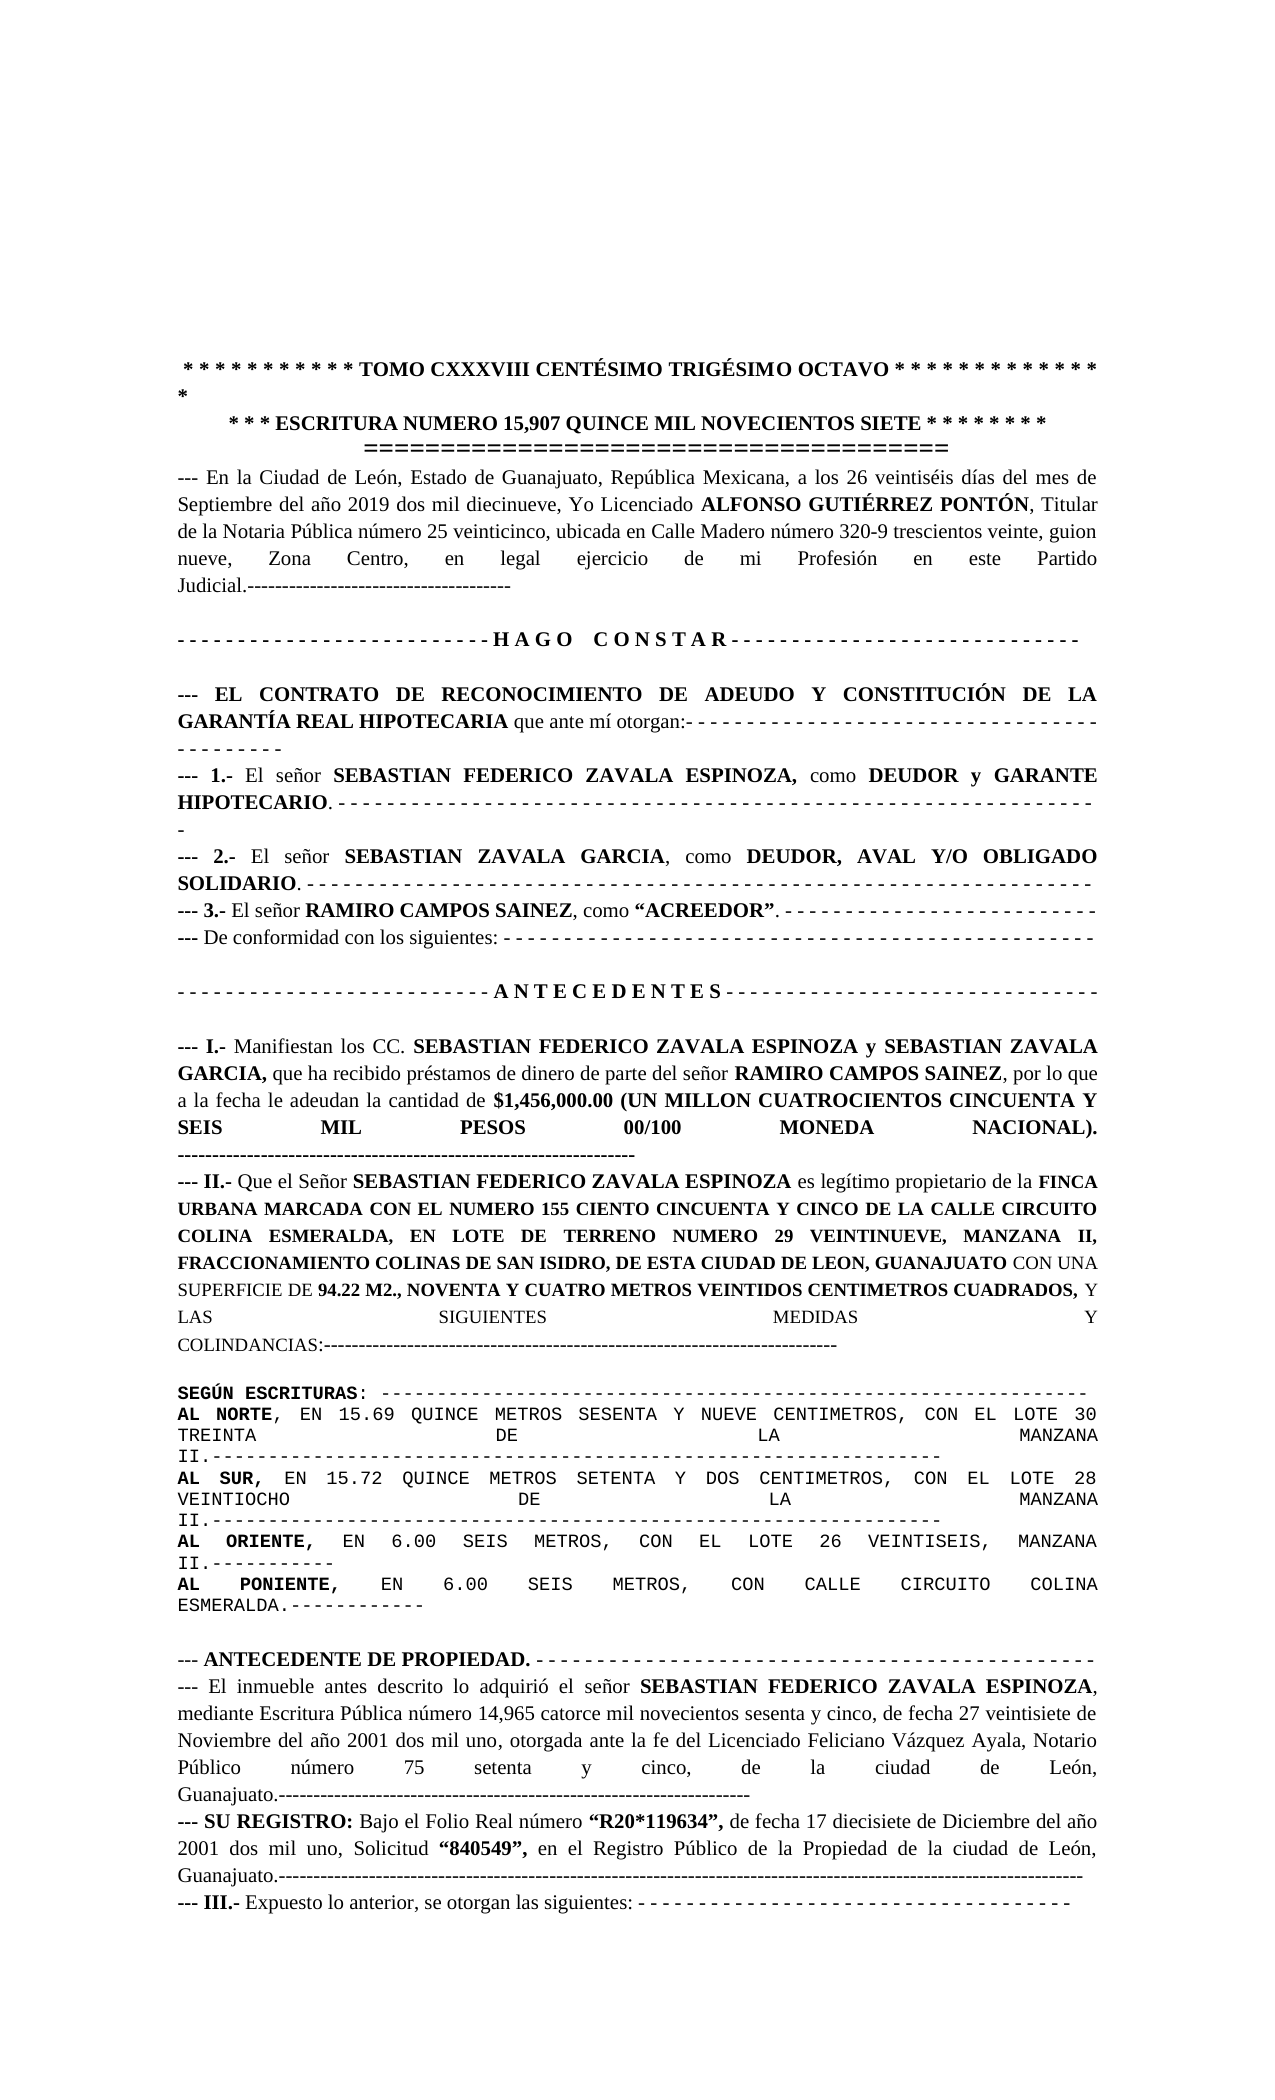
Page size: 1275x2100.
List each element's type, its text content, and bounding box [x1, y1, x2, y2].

text * * * * * * * * * * * TOMO CXXXVIII CENTÉSIMO TRIGÉSIMO OCTAVO * * * * * * * * * * * * * * [177, 354, 1098, 408]
text ====================================== [215, 436, 1098, 463]
text * * * ESCRITURA NUMERO 15,907 QUINCE MIL NOVECIENTOS SIETE * * * * * * * * [177, 408, 1098, 436]
text --- 2.- El señor SEBASTIAN ZAVALA GARCIA, como DEUDOR, AVAL Y/O OBLIGADO SOLIDARIO. - - - - - - - - - - - - - - - - - - - - - - - - - - - - - - - - - - - - - - - - - - - - - - - - - - - - - - - - - - - - - - - - - [177, 842, 1098, 896]
text --- En la Ciudad de León, Estado de Guanajuato, República Mexicana, a los 26 veintiséis días del mes de Septiembre del año 2019 dos mil diecinueve, Yo Licenciado ALFONSO GUTIÉRREZ PONTÓN, Titular de la Notaria Pública número 25 veinticinco, ubicada en Calle Madero número 320-9 trescientos veinte, guion nueve, Zona Centro, en legal ejercicio de mi Profesión en este Partido Judicial.-------------------------------------- [177, 463, 1098, 598]
text --- 1.- El señor SEBASTIAN FEDERICO ZAVALA ESPINOZA, como DEUDOR y GARANTE HIPOTECARIO. - - - - - - - - - - - - - - - - - - - - - - - - - - - - - - - - - - - - - - - - - - - - - - - - - - - - - - - - - - - - - - - [177, 761, 1098, 842]
text --- EL CONTRATO DE RECONOCIMIENTO DE ADEUDO Y CONSTITUCIÓN DE LA GARANTÍA REAL HIPOTECARIA que ante mí otorgan:- - - - - - - - - - - - - - - - - - - - - - - - - - - - - - - - - - - - - - - - - - - [177, 679, 1098, 761]
text AL PONIENTE, EN 6.00 SEIS METROS, CON CALLE CIRCUITO COLINA ESMERALDA.------------ [177, 1575, 1098, 1617]
text AL SUR, EN 15.72 QUINCE METROS SETENTA Y DOS CENTIMETROS, CON EL LOTE 28 VEINTIOCHO DE LA MANZANA II.----------------------------------------------------------------- [177, 1468, 1098, 1532]
text AL ORIENTE, EN 6.00 SEIS METROS, CON EL LOTE 26 VEINTISEIS, MANZANA II.----------- [177, 1532, 1098, 1575]
text --- ANTECEDENTE DE PROPIEDAD. - - - - - - - - - - - - - - - - - - - - - - - - - - - - - - - - - - - - - - - - - - - - - - --- El inmueble antes descrito lo adquirió el señor SEBASTIAN FEDERICO ZAVALA ESPINOZA, mediante Escritura Pública número 14,965 catorce mil novecientos sesenta y cinco, de fecha 27 veintisiete de Noviembre del año 2001 dos mil uno, otorgada ante la fe del Licenciado Feliciano Vázquez Ayala, Notario Público número 75 setenta y cinco, de la ciudad de León, Guanajuato.-------------------------------------------------------------------- [177, 1644, 1098, 1807]
text --- I.- Manifiestan los CC. SEBASTIAN FEDERICO ZAVALA ESPINOZA y SEBASTIAN ZAVALA GARCIA, que ha recibido préstamos de dinero de parte del señor RAMIRO CAMPOS SAINEZ, por lo que a la fecha le adeudan la cantidad de $1,456,000.00 (UN MILLON CUATROCIENTOS CINCUENTA Y SEIS MIL PESOS 00/100 MONEDA NACIONAL). ------------------------------------------------------------------ [177, 1031, 1098, 1167]
text --- III.- Expuesto lo anterior, se otorgan las siguientes: - - - - - - - - - - - - - - - - - - - - - - - - - - - - - - - - - - - - [177, 1888, 1098, 1915]
text --- SU REGISTRO: Bajo el Folio Real número “R20*119634”, de fecha 17 diecisiete de Diciembre del año 2001 dos mil uno, Solicitud “840549”, en el Registro Público de la Propiedad de la ciudad de León, Guanajuato.-------------------------------------------------------------------------------------------------------------------- [177, 1807, 1098, 1888]
text AL NORTE, EN 15.69 QUINCE METROS SESENTA Y NUEVE CENTIMETROS, CON EL LOTE 30 TREINTA DE LA MANZANA II.----------------------------------------------------------------- [177, 1405, 1098, 1468]
text - - - - - - - - - - - - - - - - - - - - - - - - - - A N T E C E D E N T E S - - - - - - - - - - - - - - - - - - - - - - - - - - - - - - - [177, 977, 1098, 1004]
text --- 3.- El señor RAMIRO CAMPOS SAINEZ, como “ACREEDOR”. - - - - - - - - - - - - - - - - - - - - - - - - - - [177, 896, 1098, 923]
text --- De conformidad con los siguientes: - - - - - - - - - - - - - - - - - - - - - - - - - - - - - - - - - - - - - - - - - - - - - - - - - [177, 923, 1098, 950]
text --- II.- Que el Señor SEBASTIAN FEDERICO ZAVALA ESPINOZA es legítimo propietario de la FINCA URBANA MARCADA CON EL NUMERO 155 CIENTO CINCUENTA Y CINCO DE LA CALLE CIRCUITO COLINA ESMERALDA, EN LOTE DE TERRENO NUMERO 29 VEINTINUEVE, MANZANA II, FRACCIONAMIENTO COLINAS DE SAN ISIDRO, DE ESTA CIUDAD DE LEON, GUANAJUATO CON UNA SUPERFICIE DE 94.22 M2., NOVENTA Y CUATRO METROS VEINTIDOS CENTIMETROS CUADRADOS, Y LAS SIGUIENTES MEDIDAS Y COLINDANCIAS:-------------------------------------------------------------------------- [177, 1167, 1098, 1356]
text SEGÚN ESCRITURAS: --------------------------------------------------------------- [177, 1383, 1098, 1405]
text - - - - - - - - - - - - - - - - - - - - - - - - - - H A G O C O N S T A R - - - - - - - - - - - - - - - - - - - - - - - - - - - - - [177, 625, 1098, 652]
